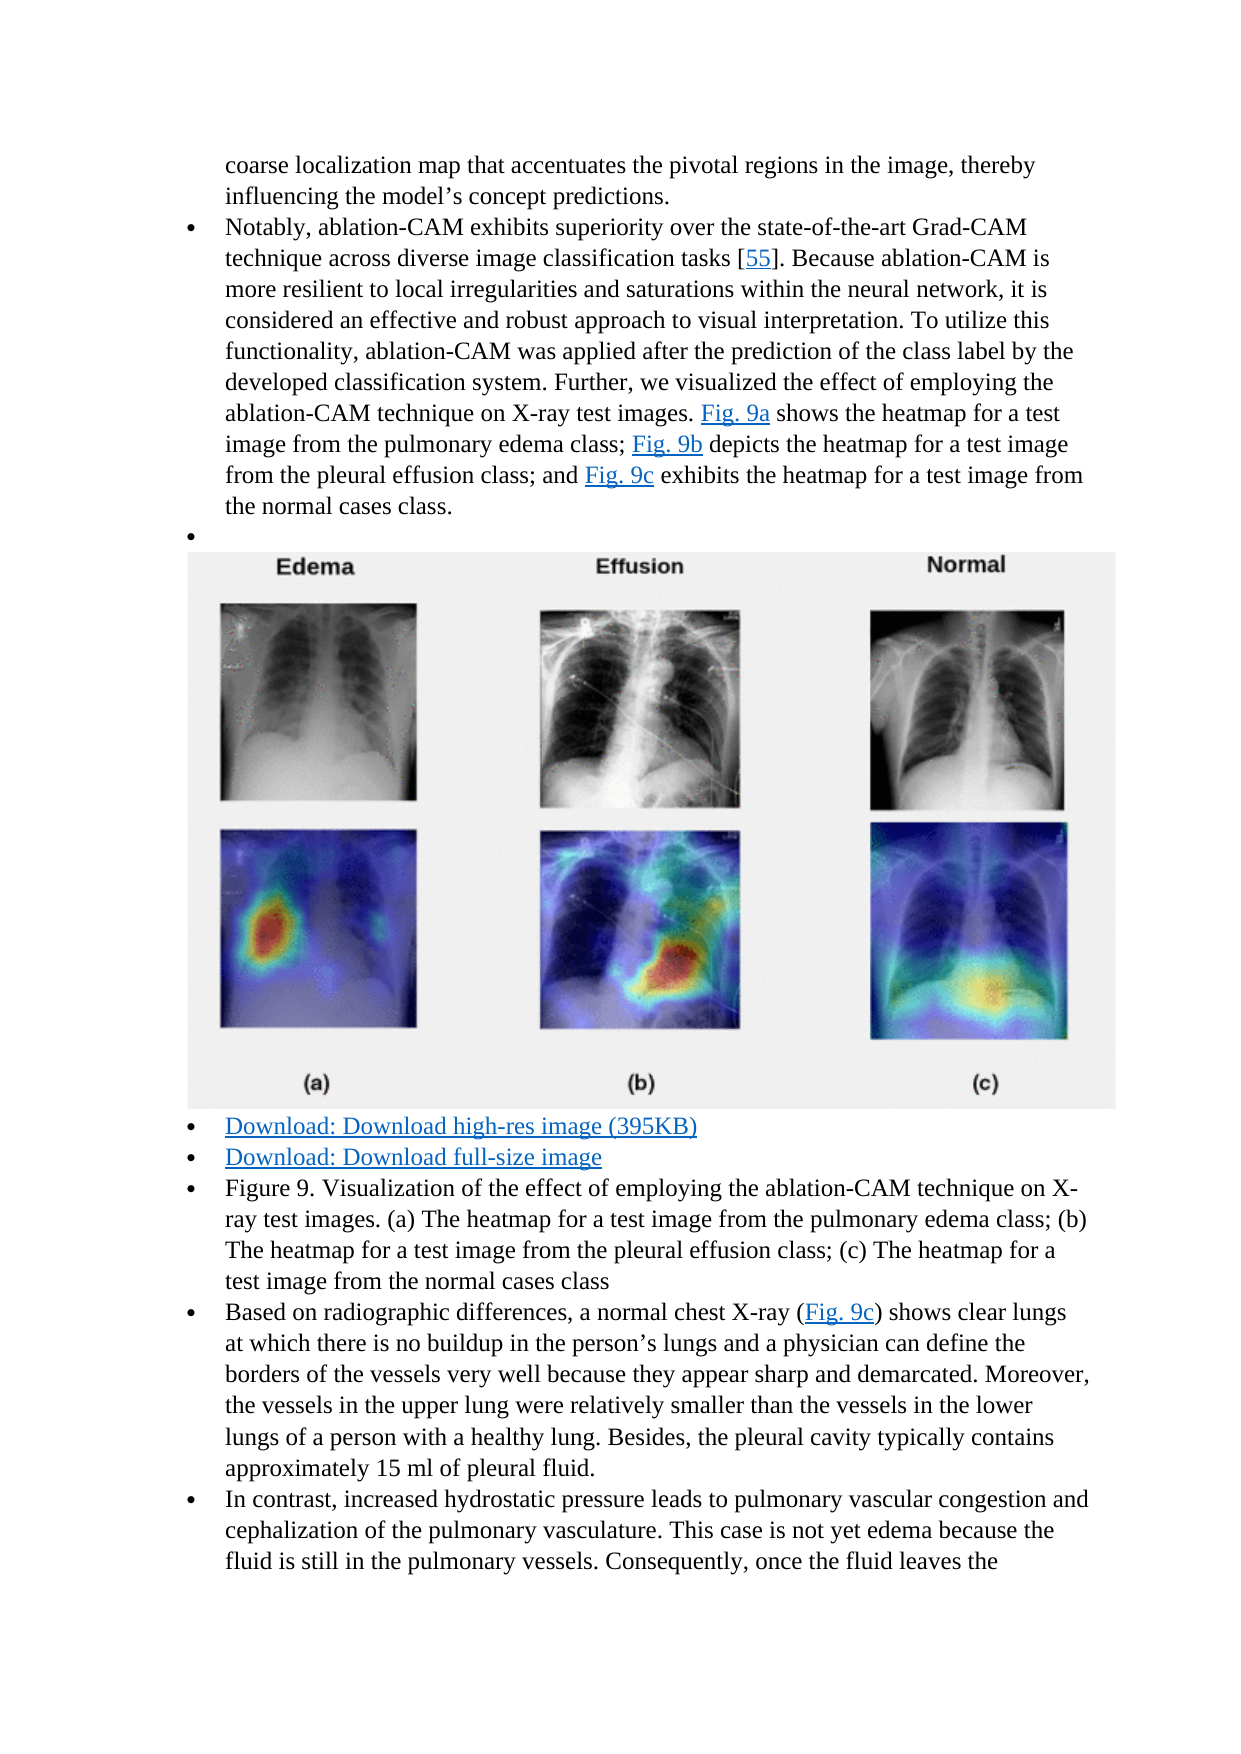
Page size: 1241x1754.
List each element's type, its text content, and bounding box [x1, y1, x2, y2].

list Based on radiographic differences, a normal chest X-ray (Fig. 9c) shows clear lungs at which there is no buildup in the person’s lungs and a physician can define the borders of the vessels very well because they appear sharp and demarcated. Moreover, the vessels in the upper lung were relatively smaller than the vessels in the lower lungs of a person with a healthy lung. Besides, the pleural cavity typically contains approximately 15 ml of pleural fluid. [187, 1297, 1090, 1481]
list Notably, ablation-CAM exhibits superiority over the state-of-the-art Grad-CAM technique across diverse image classification tasks [55]. Because ablation-CAM is more resilient to local irregularities and saturations within the neural network, it is considered an effective and robust approach to visual interpretation. To utilize this functionality, ablation-CAM was applied after the prediction of the class label by the developed classification system. Further, we visualized the effect of employing the ablation-CAM technique on X-ray test images. Fig. 9a shows the heatmap for a test image from the pulmonary edema class; Fig. 9b depicts the heatmap for a test image from the pleural effusion class; and Fig. 9c exhibits the heatmap for a test image from the normal cases class. [187, 212, 1090, 520]
list Download: Download high-res image (395KB) [187, 1111, 1090, 1140]
list Figure 9. Visualization of the effect of employing the ablation-CAM technique on X-ray test images. (a) The heatmap for a test image from the pulmonary edema class; (b) The heatmap for a test image from the pleural effusion class; (c) The heatmap for a test image from the normal cases class [187, 1173, 1090, 1295]
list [187, 150, 1090, 210]
picture [187, 552, 1116, 1109]
list Download: Download full-size image [187, 1142, 1090, 1171]
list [187, 1484, 1090, 1574]
